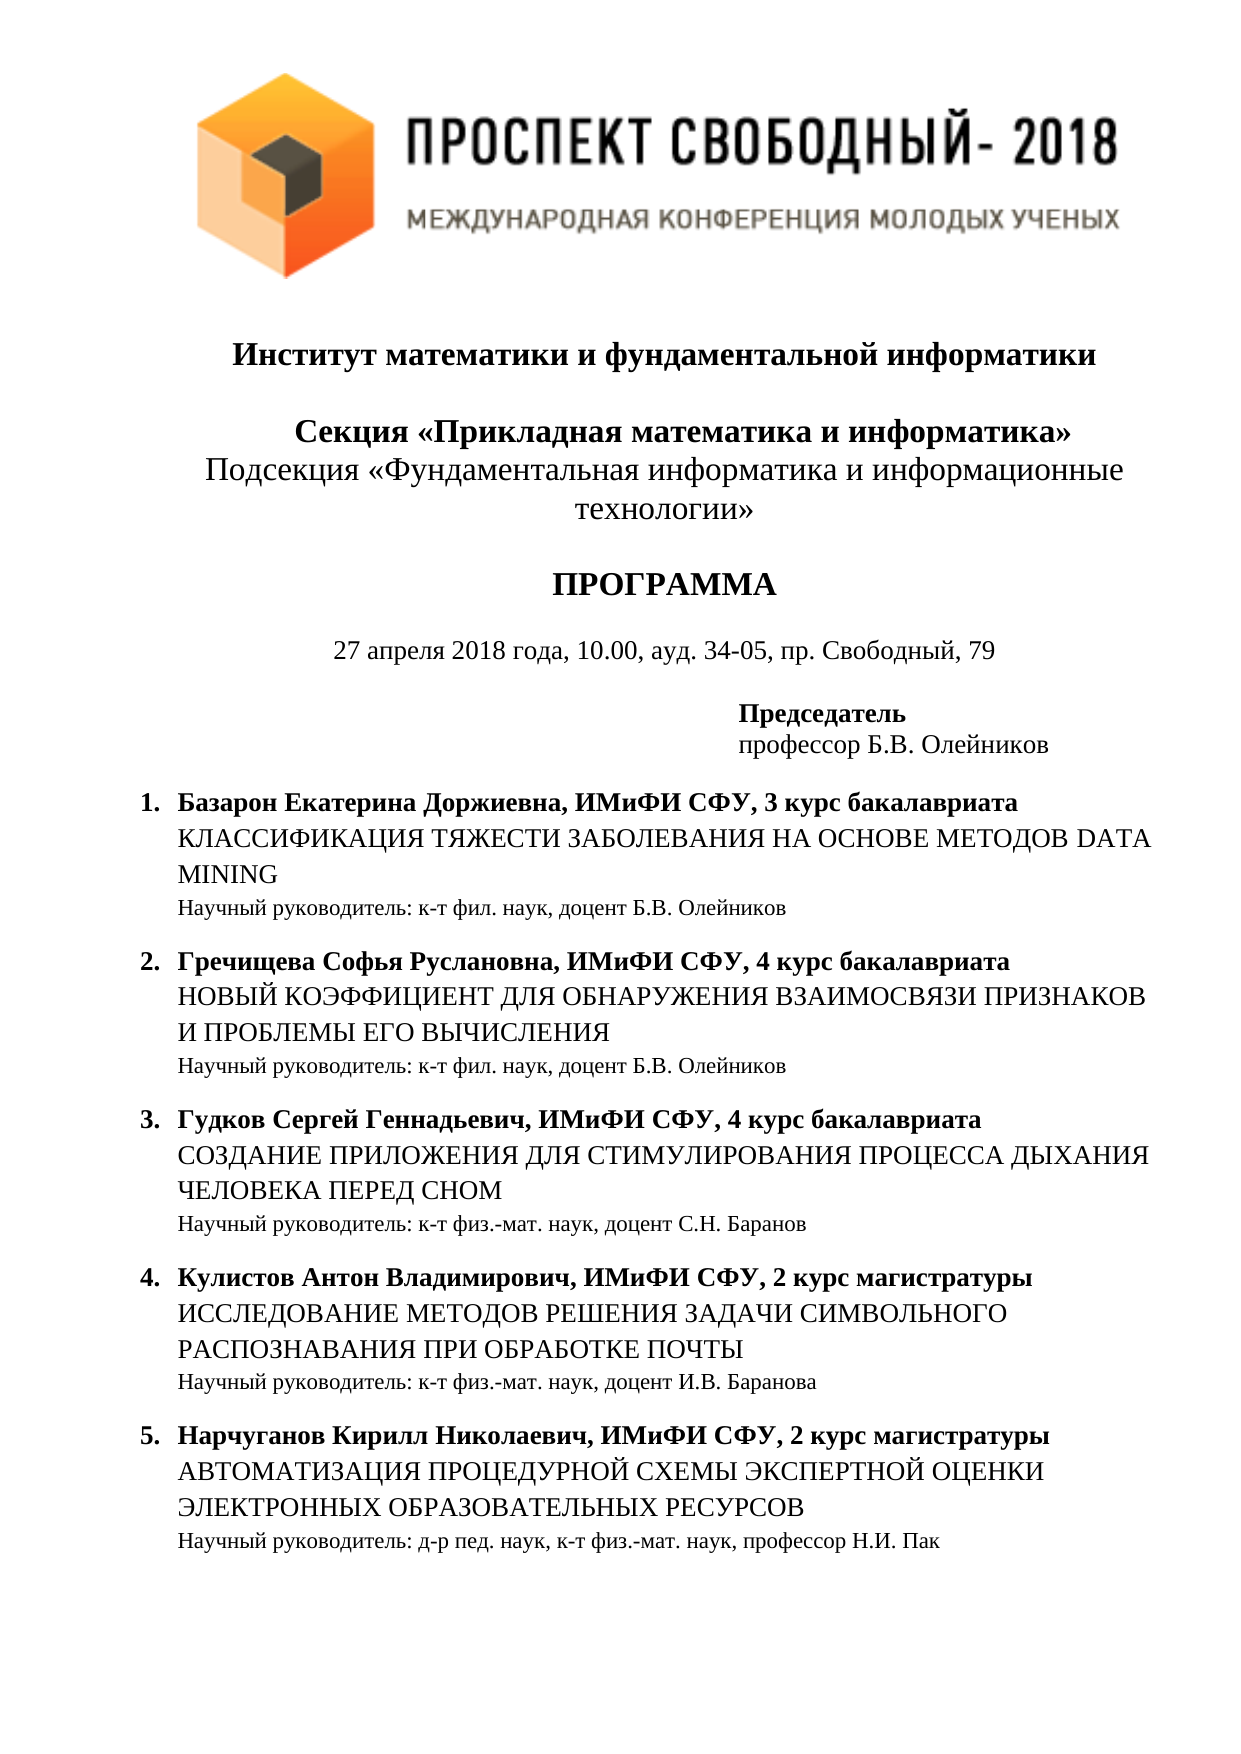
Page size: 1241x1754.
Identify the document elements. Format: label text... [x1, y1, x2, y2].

list Научный руководитель: к-т физ.-мат. наук, доцент С.Н. Баранов [177, 1210, 1152, 1237]
list Кулистов Антон Владимирович, ИМиФИ СФУ, 2 курс магистратуры [140, 1261, 1152, 1292]
text ПРОГРАММА [177, 565, 1152, 603]
text Секция «Прикладная математика и информатика» [215, 411, 1152, 450]
text Подсекция «Фундаментальная информатика и информационные технологии» [177, 450, 1152, 526]
text КЛАССИФИКАЦИЯ ТЯЖЕСТИ ЗАБОЛЕВАНИЯ НА ОСНОВЕ МЕТОДОВ DATA MINING [177, 822, 1152, 889]
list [177, 1527, 1152, 1553]
list Нарчуганов Кирилл Николаевич, ИМиФИ СФУ, 2 курс магистратуры [140, 1419, 1152, 1451]
list Научный руководитель: к-т физ.-мат. наук, доцент И.В. Баранова [177, 1368, 1152, 1395]
text СОЗДАНИЕ ПРИЛОЖЕНИЯ ДЛЯ СТИМУЛИРОВАНИЯ ПРОЦЕССА ДЫХАНИЯ ЧЕЛОВЕКА ПЕРЕД СНОМ [177, 1139, 1152, 1206]
text 27 апреля 2018 года, 10.00, ауд. 34-05, пр. Свободный, 79 [177, 634, 1152, 665]
list Научный руководитель: к-т фил. наук, доцент Б.В. Олейников [177, 1052, 1152, 1078]
text Председатель [738, 697, 1152, 728]
list Гречищева Софья Руслановна, ИМиФИ СФУ, 4 курс бакалавриата [140, 945, 1152, 976]
text ИССЛЕДОВАНИЕ МЕТОДОВ РЕШЕНИЯ ЗАДАЧИ СИМВОЛЬНОГО РАСПОЗНАВАНИЯ ПРИ ОБРАБОТКЕ ПОЧТЫ [177, 1297, 1152, 1364]
text Институт математики и фундаментальной информатики [177, 335, 1152, 373]
text АВТОМАТИЗАЦИЯ ПРОЦЕДУРНОЙ СХЕМЫ ЭКСПЕРТНОЙ ОЦЕНКИ ЭЛЕКТРОННЫХ ОБРАЗОВАТЕЛЬНЫХ РЕСУРСОВ [177, 1455, 1152, 1522]
text НОВЫЙ КОЭФФИЦИЕНТ ДЛЯ ОБНАРУЖЕНИЯ ВЗАИМОСВЯЗИ ПРИЗНАКОВ И ПРОБЛЕМЫ ЕГО ВЫЧИСЛЕНИЯ [177, 981, 1152, 1047]
picture [196, 73, 1133, 279]
list Гудков Сергей Геннадьевич, ИМиФИ СФУ, 4 курс бакалавриата [140, 1103, 1152, 1134]
list Базарон Екатерина Доржиевна, ИМиФИ СФУ, 3 курс бакалавриата [140, 787, 1152, 818]
list Научный руководитель: к-т фил. наук, доцент Б.В. Олейников [177, 894, 1152, 920]
text профессор Б.В. Олейников [738, 728, 1152, 759]
